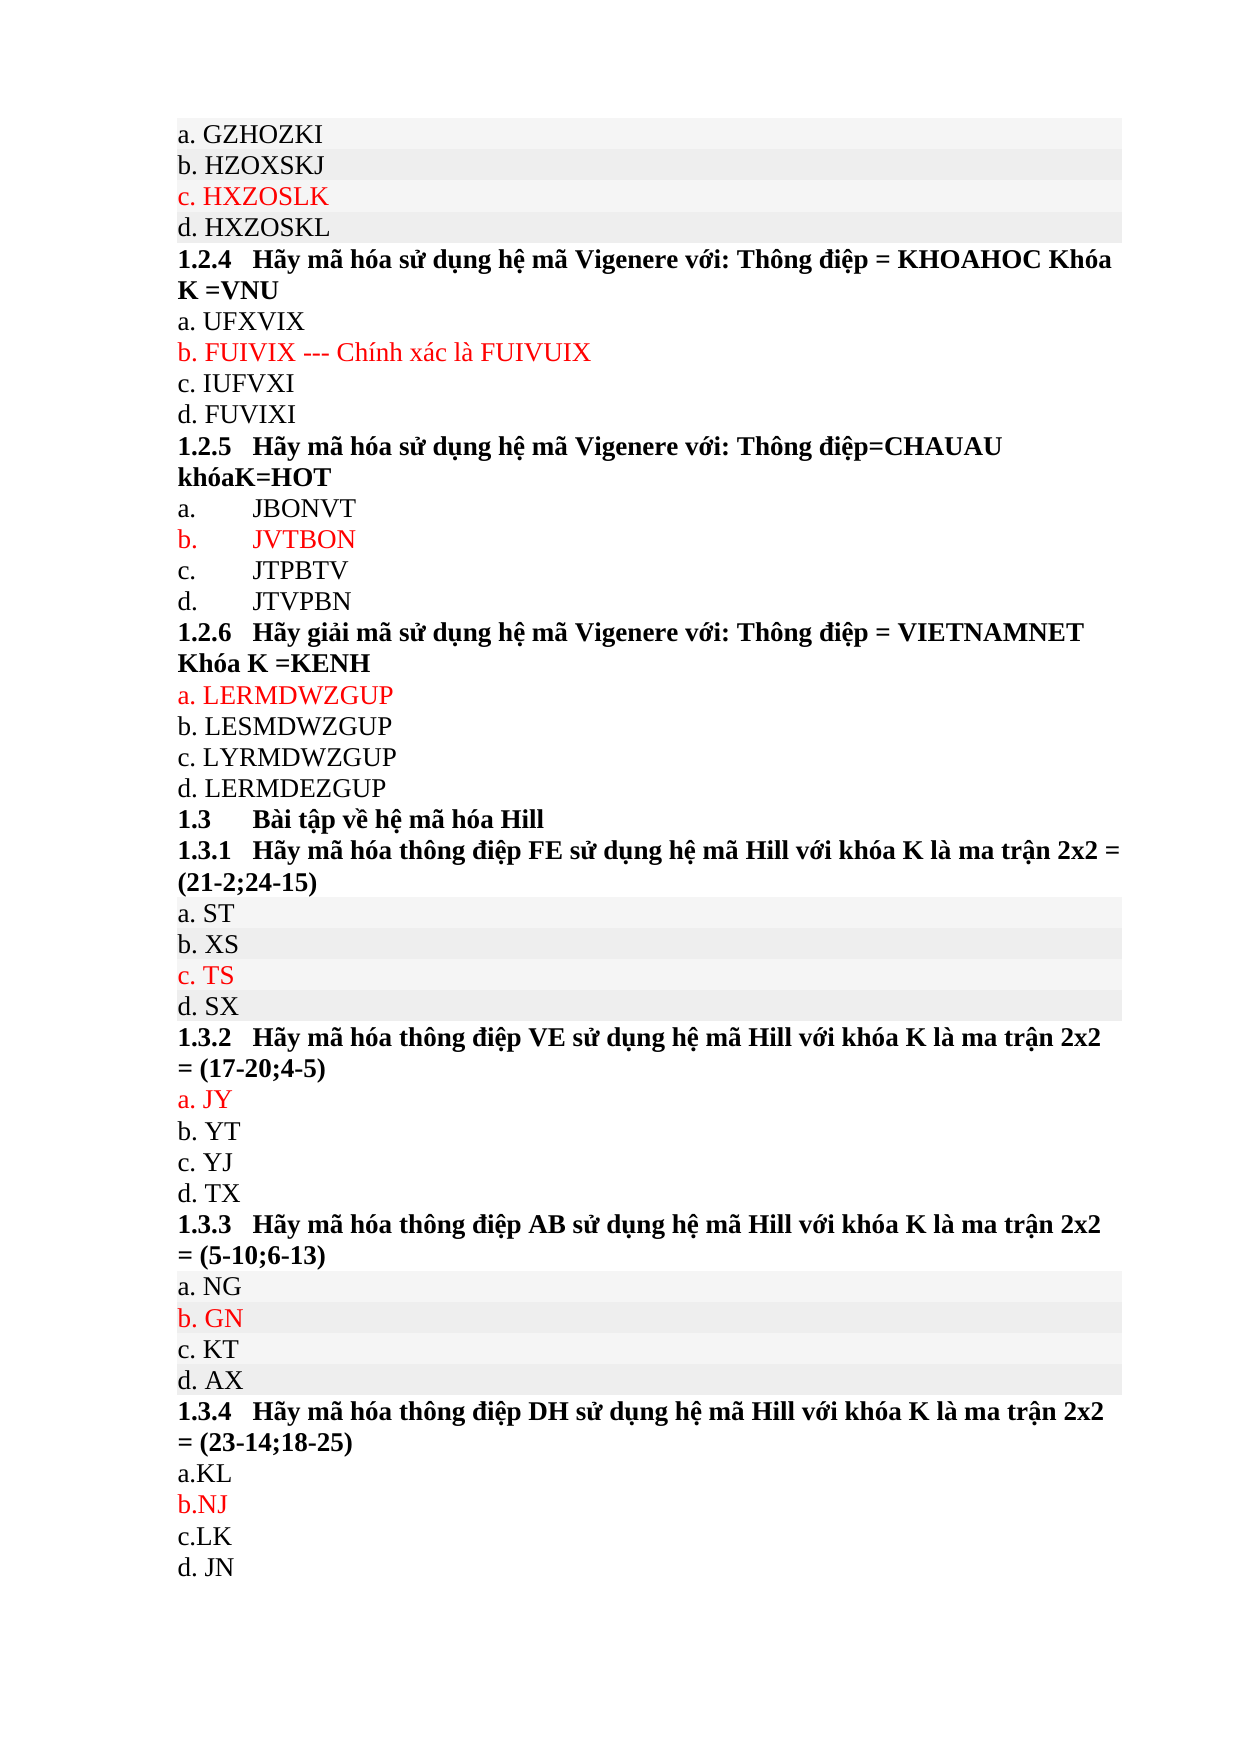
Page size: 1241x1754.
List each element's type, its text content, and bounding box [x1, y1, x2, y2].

subtitle Hãy mã hóa sử dụng hệ mã Vigenere với: Thông điệp = KHOAHOC Khóa K =VNU [177, 243, 1122, 305]
list JTVPBN [177, 585, 1122, 616]
text d. AX [177, 1364, 1122, 1395]
text d. SX [177, 990, 1122, 1021]
text c. LYRMDWZGUP [177, 741, 1122, 772]
text b. HZOXSKJ [177, 149, 1122, 180]
subtitle Hãy mã hóa thông điệp FE sử dụng hệ mã Hill với khóa K là ma trận 2x2 = (21-2;24-15) [177, 834, 1122, 897]
text a. ST [177, 897, 1122, 928]
text d. FUVIXI [177, 398, 1122, 429]
subtitle Bài tập về hệ mã hóa Hill [177, 803, 1122, 834]
text b. YT [177, 1115, 1122, 1146]
text c. KT [177, 1333, 1122, 1364]
text d. TX [177, 1177, 1122, 1208]
text c. YJ [177, 1146, 1122, 1177]
list JTPBTV [177, 554, 1122, 585]
text a. UFXVIX [177, 305, 1122, 336]
text d. LERMDEZGUP [177, 772, 1122, 803]
text c. HXZOSLK [177, 180, 1122, 212]
text b. LESMDWZGUP [177, 710, 1122, 741]
text b. GN [177, 1302, 1122, 1333]
text b. XS [177, 928, 1122, 959]
text c. IUFVXI [177, 367, 1122, 398]
list JBONVT [177, 492, 1122, 523]
subtitle Hãy mã hóa sử dụng hệ mã Vigenere với: Thông điệp=CHAUAU khóaK=HOT [177, 429, 1122, 492]
text d. HXZOSKL [177, 212, 1122, 243]
text c. TS [177, 959, 1122, 990]
text a. LERMDWZGUP [177, 679, 1122, 710]
text a. JY [177, 1084, 1122, 1115]
list JVTBON [177, 523, 1122, 554]
subtitle Hãy mã hóa thông điệp AB sử dụng hệ mã Hill với khóa K là ma trận 2x2 = (5-10;6-13) [177, 1208, 1122, 1271]
text b. FUIVIX --- Chính xác là FUIVUIX [177, 336, 1122, 367]
subtitle Hãy mã hóa thông điệp VE sử dụng hệ mã Hill với khóa K là ma trận 2x2 = (17-20;4-5) [177, 1021, 1122, 1084]
subtitle Hãy mã hóa thông điệp DH sử dụng hệ mã Hill với khóa K là ma trận 2x2 = (23-14;18-25) a.KL b.NJ c.LK d. JN [177, 1395, 1122, 1582]
subtitle Hãy giải mã sử dụng hệ mã Vigenere với: Thông điệp = VIETNAMNET Khóa K =KENH [177, 616, 1122, 679]
text a. GZHOZKI [177, 118, 1122, 149]
text a. NG [177, 1271, 1122, 1302]
